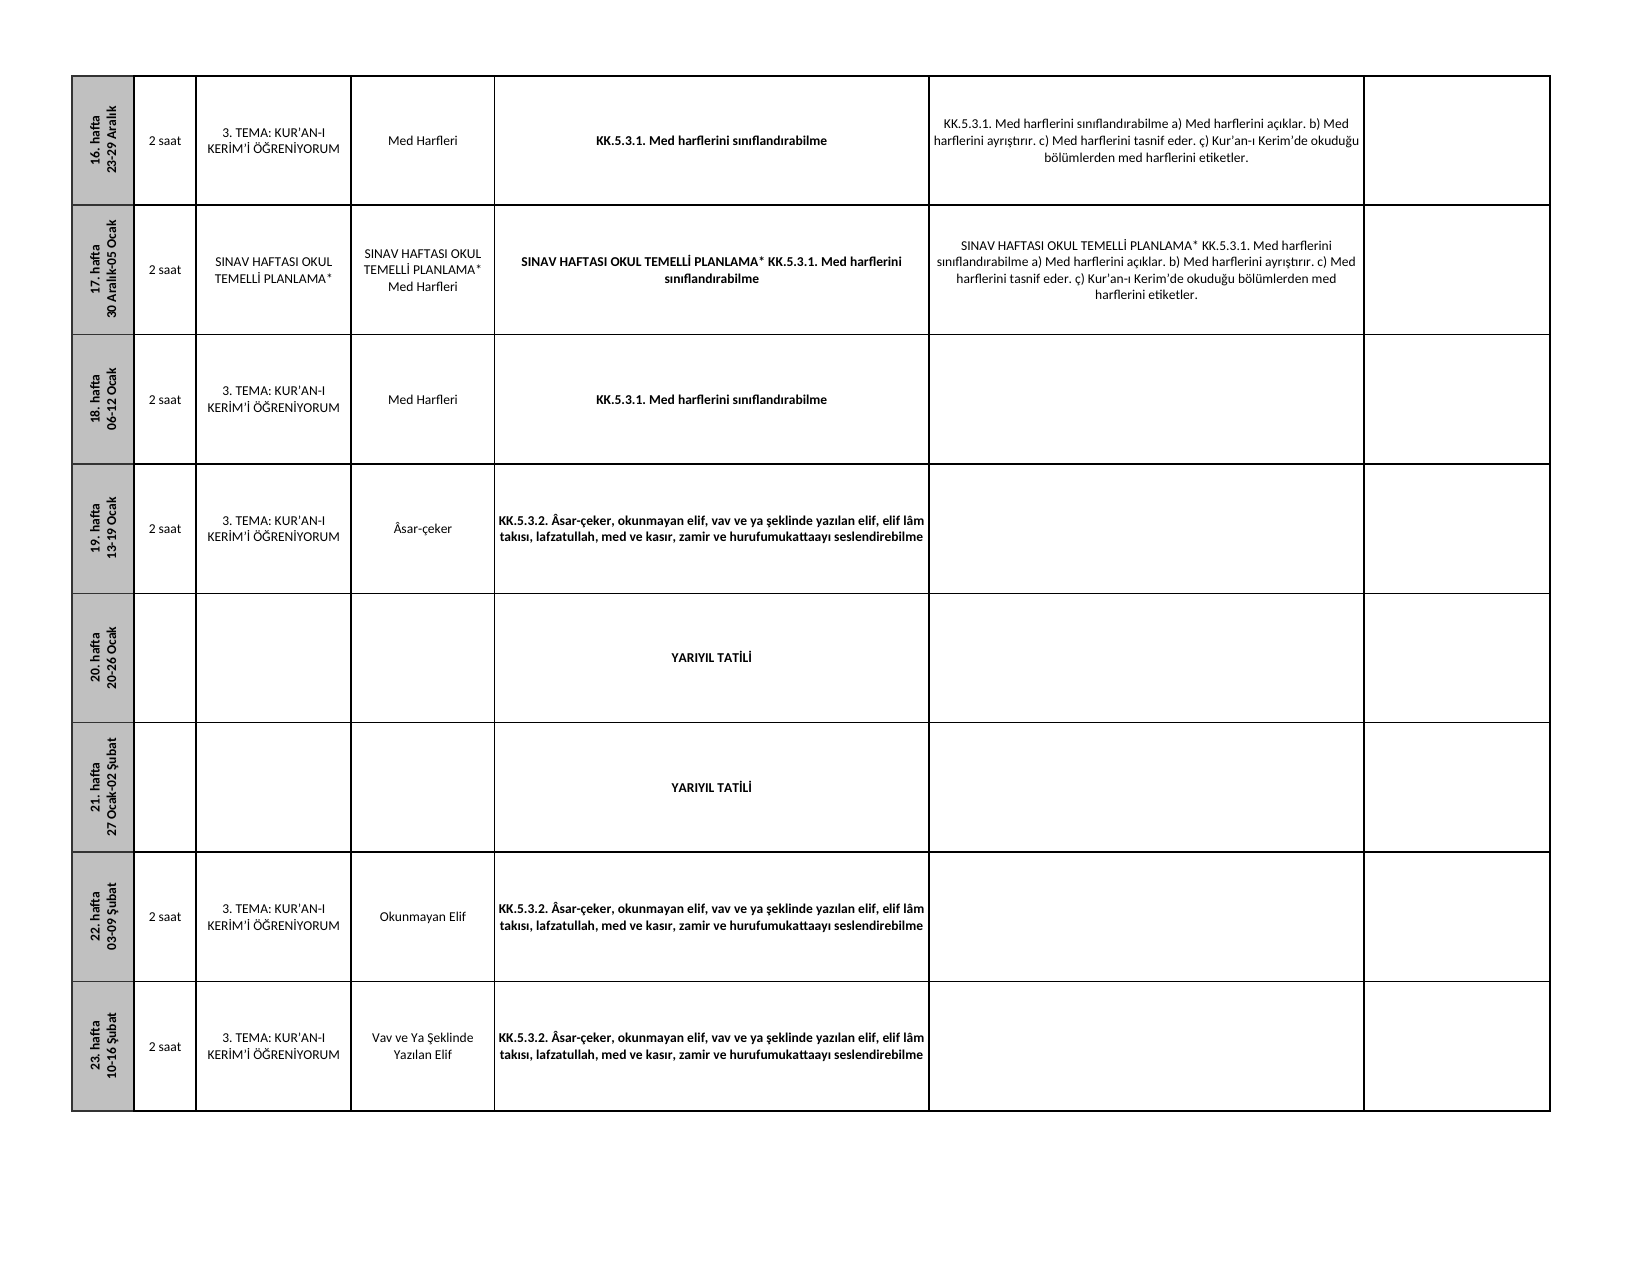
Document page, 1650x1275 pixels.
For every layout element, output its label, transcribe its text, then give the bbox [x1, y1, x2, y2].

table_cell 2 saat [135, 335, 195, 463]
table_cell 2 saat [135, 77, 195, 204]
table_cell [930, 853, 1363, 981]
table_cell 21. hafta 27 Ocak-02 Şubat [73, 723, 133, 851]
table_cell 20. hafta 20-26 Ocak [73, 594, 133, 722]
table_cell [197, 982, 350, 1110]
table_cell Okunmayan Elif [352, 853, 494, 981]
table_cell KK.5.3.1. Med harflerini sınıflandırabilme [495, 335, 928, 463]
table_cell [1365, 335, 1549, 463]
table_cell [352, 723, 494, 851]
table_cell 19. hafta 13-19 Ocak [73, 465, 133, 592]
table_cell Âsar-çeker [352, 465, 494, 592]
table_cell [930, 465, 1363, 592]
table_cell 22. hafta 03-09 Şubat [73, 853, 133, 981]
table_cell SINAV HAFTASI OKUL TEMELLİ PLANLAMA* Med Harfleri [352, 206, 494, 334]
table_cell [135, 723, 195, 851]
table_cell [197, 723, 350, 851]
table_cell KK.5.3.1. Med harflerini sınıflandırabilme a) Med harflerini açıklar. b) Med harflerini ayrıştırır. c) Med harflerini tasnif eder. ç) Kur’an-ı Kerim’de okuduğu bölümlerden med harflerini etiketler. [930, 77, 1363, 204]
table_cell 18. hafta 06-12 Ocak [73, 335, 133, 463]
table_cell Med Harfleri [352, 335, 494, 463]
table_cell SINAV HAFTASI OKUL TEMELLİ PLANLAMA* [197, 206, 350, 334]
table_cell [930, 723, 1363, 851]
table_cell SINAV HAFTASI OKUL TEMELLİ PLANLAMA* KK.5.3.1. Med harflerini sınıflandırabilme a) Med harflerini açıklar. b) Med harflerini ayrıştırır. c) Med harflerini tasnif eder. ç) Kur’an-ı Kerim’de okuduğu bölümlerden med harflerini etiketler. [930, 206, 1363, 334]
table_cell [930, 335, 1363, 463]
table_cell 3. TEMA: KUR’AN-I KERİM’İ ÖĞRENİYORUM [197, 853, 350, 981]
table_cell SINAV HAFTASI OKUL TEMELLİ PLANLAMA* KK.5.3.1. Med harflerini sınıflandırabilme [495, 206, 928, 334]
table_cell [930, 594, 1363, 722]
table_cell [197, 594, 350, 722]
table_cell [1365, 77, 1549, 204]
table_cell YARIYIL TATİLİ [495, 723, 928, 851]
table_cell 3. TEMA: KUR’AN-I KERİM’İ ÖĞRENİYORUM [197, 77, 350, 204]
table_cell [135, 594, 195, 722]
table_cell Vav ve Ya Şeklinde Yazılan Elif [352, 982, 494, 1110]
table_cell 3. TEMA: KUR’AN-I KERİM’İ ÖĞRENİYORUM [197, 335, 350, 463]
table_cell 23. hafta 10-16 Şubat [73, 982, 133, 1110]
table_cell [352, 594, 494, 722]
table_cell [1365, 723, 1549, 851]
table_cell 17. hafta 30 Aralık-05 Ocak [73, 206, 133, 334]
table_cell Med Harfleri [352, 77, 494, 204]
table_cell [1365, 853, 1549, 981]
table_cell 16. hafta 23-29 Aralık [73, 77, 133, 204]
table_cell [930, 982, 1363, 1110]
table_cell [1365, 982, 1549, 1110]
table_cell YARIYIL TATİLİ [495, 594, 928, 722]
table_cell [495, 982, 928, 1110]
table_cell [1365, 594, 1549, 722]
table_cell 2 saat [135, 853, 195, 981]
table_cell 2 saat [135, 465, 195, 592]
table_cell KK.5.3.1. Med harflerini sınıflandırabilme [495, 77, 928, 204]
table_cell 2 saat [135, 982, 195, 1110]
table_cell 3. TEMA: KUR’AN-I KERİM’İ ÖĞRENİYORUM [197, 465, 350, 592]
table_cell [1365, 465, 1549, 592]
table_cell 2 saat [135, 206, 195, 334]
table_cell [1365, 206, 1549, 334]
